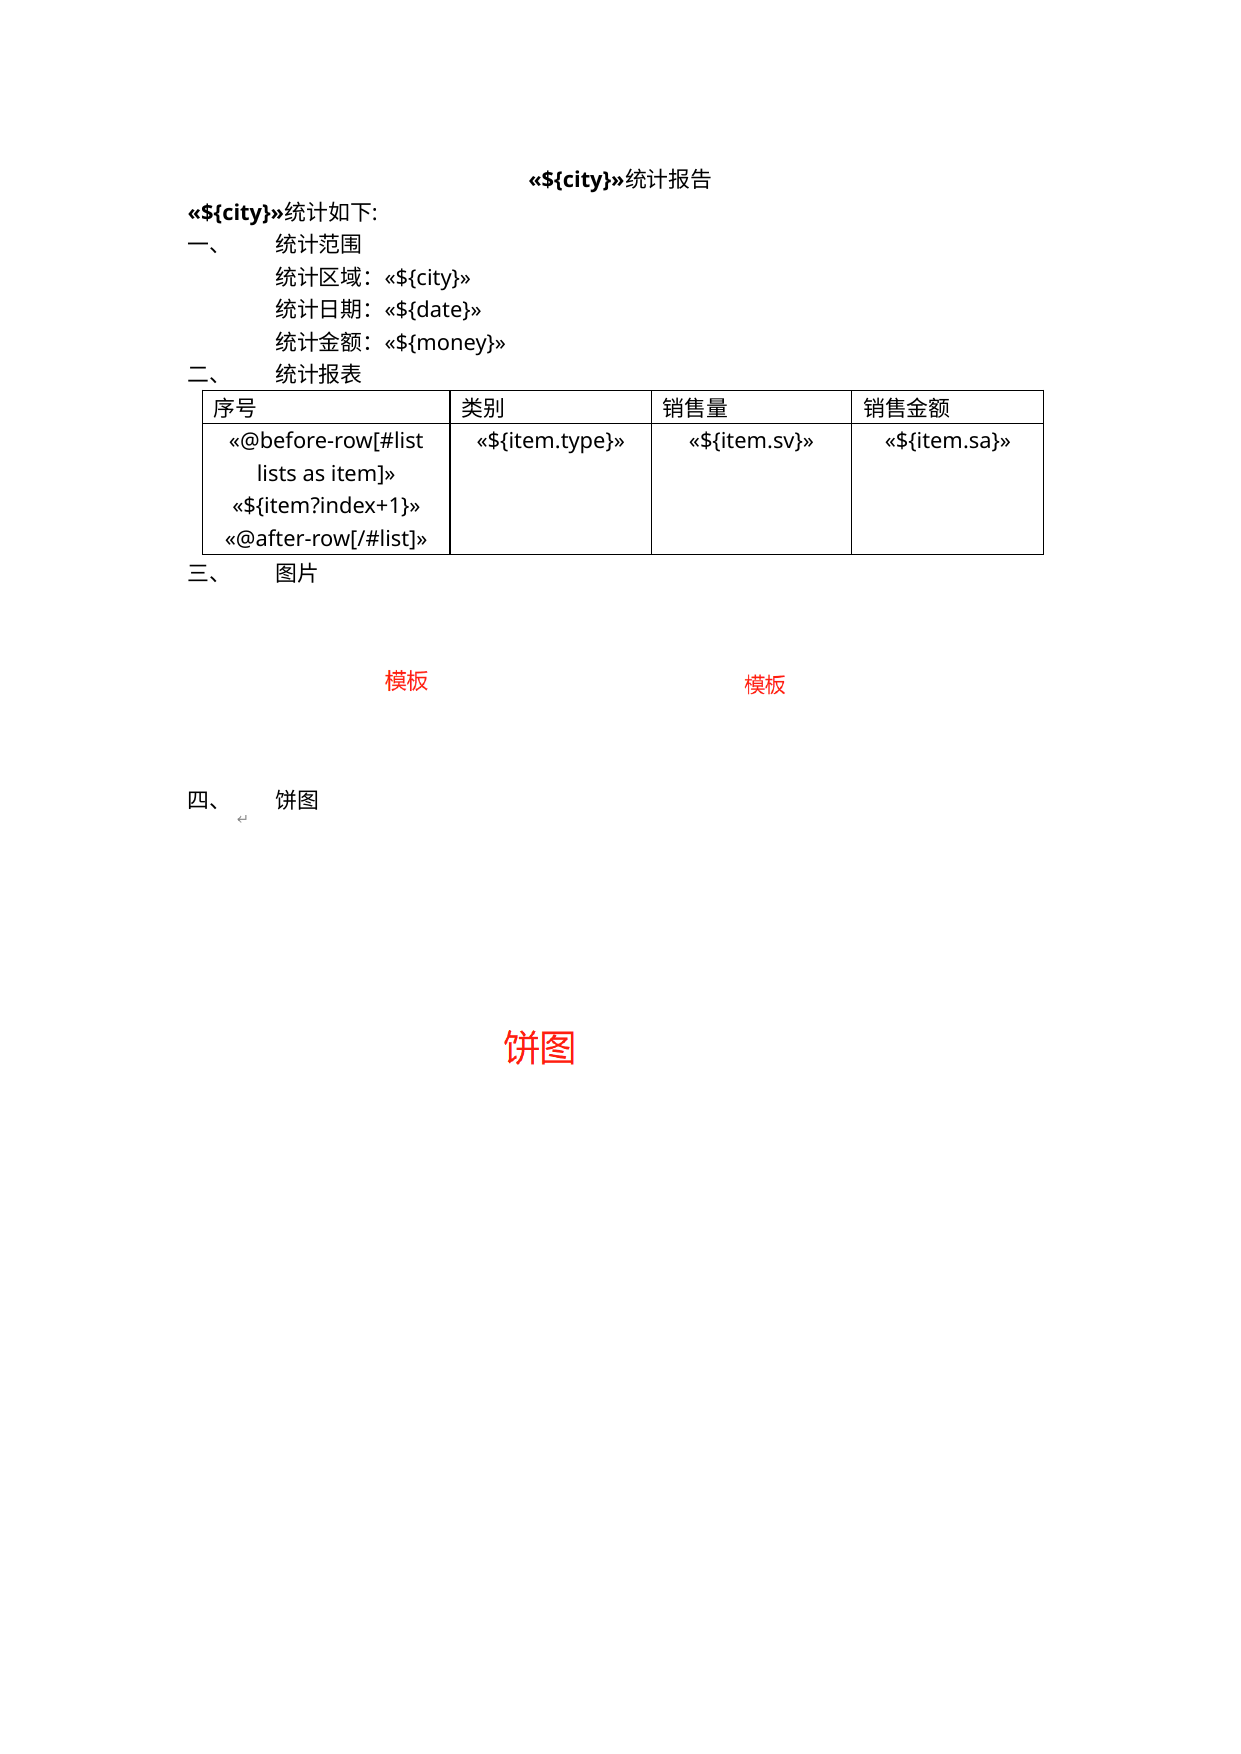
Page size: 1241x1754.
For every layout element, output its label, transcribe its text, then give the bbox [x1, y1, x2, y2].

list 统计区域：«${city}» [275, 259, 1053, 292]
list 图片 [187, 555, 1053, 588]
table_header 销售金额 [852, 391, 1043, 423]
list 统计范围 [187, 227, 1053, 259]
text «${city}»统计如下: [187, 194, 1053, 227]
table_header 销售量 [652, 391, 851, 423]
table_header 类别 [451, 391, 651, 423]
text «${city}»统计报告 [187, 162, 1053, 194]
list 统计金额：«${money}» [275, 324, 1053, 357]
list 统计日期：«${date}» [275, 292, 1053, 324]
picture [231, 815, 878, 1263]
table_cell «${item.type}» [451, 424, 651, 554]
table_header 序号 [203, 391, 449, 423]
picture [231, 587, 948, 774]
table_cell «${item.sa}» [852, 424, 1043, 554]
table_cell «${item.sv}» [652, 424, 851, 554]
table_cell «@before-row[#list lists as item]» «${item?index+1}» «@after-row[/#list]» [203, 424, 449, 554]
list 饼图 [187, 783, 1053, 815]
list 统计报表 [187, 357, 1053, 389]
